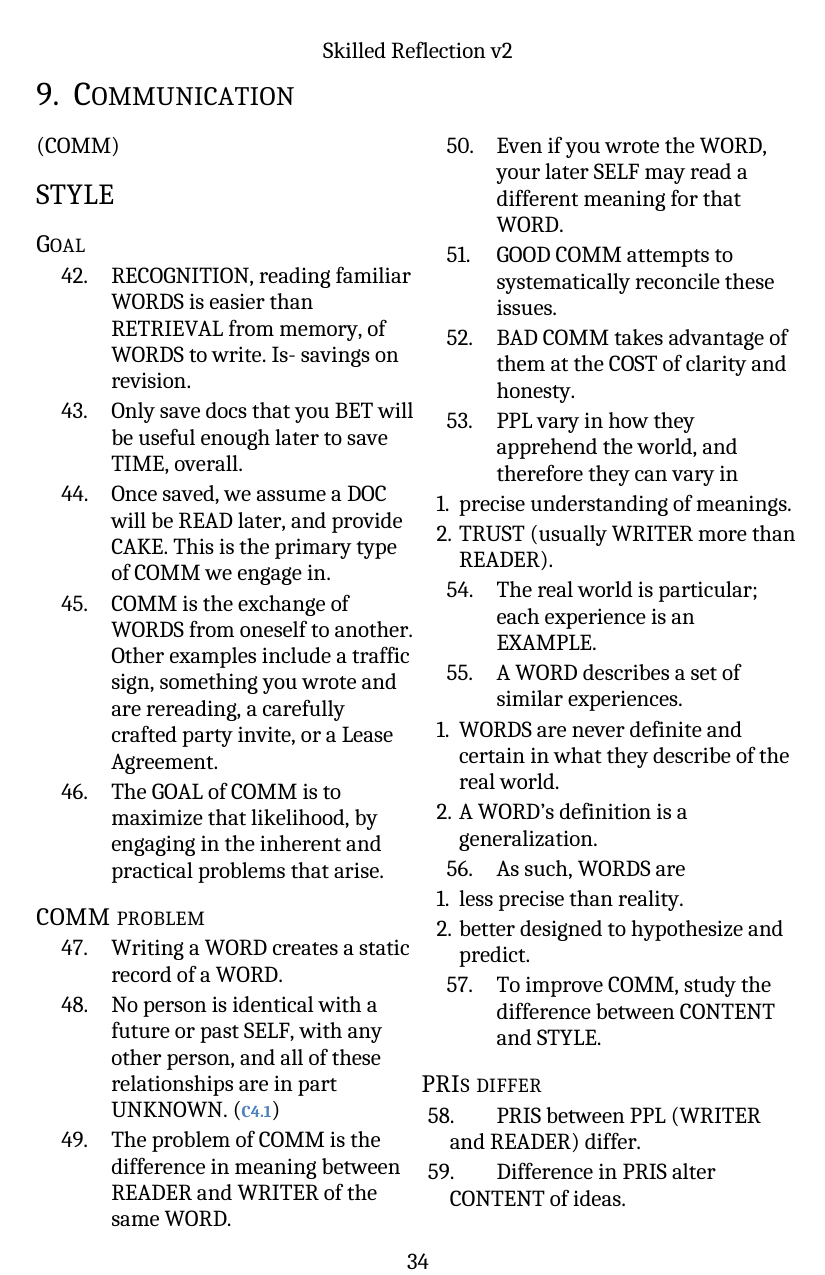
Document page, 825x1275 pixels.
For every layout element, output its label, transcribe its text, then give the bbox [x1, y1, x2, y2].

list The real world is particular; each experience is an EXAMPLE. [446, 577, 799, 656]
list less precise than reality. [436, 886, 799, 912]
list Even if you wrote the WORD, your later SELF may read a different meaning for that WORD. [446, 133, 799, 238]
list PPL vary in how they apprehend the world, and therefore they can vary in [446, 408, 799, 487]
subtitle Goal [36, 230, 414, 259]
subtitle STYLE [36, 178, 414, 212]
list WORDS are never definite and certain in what they describe of the real world. [436, 716, 799, 795]
list COMM is the exchange of WORDS from oneself to another. Other examples include a traffic sign, something you wrote and are rereading, a carefully crafted party invite, or a Lease Agreement. [61, 590, 414, 775]
list A WORD’s definition is a generalization. [436, 799, 799, 852]
subtitle COMM problem [36, 903, 414, 931]
list BAD COMM takes advantage of them at the COST of clarity and honesty. [446, 325, 799, 404]
list Once saved, we assume a DOC will be READ later, and provide CAKE. This is the primary type of COMM we engage in. [61, 481, 414, 587]
list Only save docs that you BET will be useful enough later to save TIME, overall. [61, 398, 414, 477]
list precise understanding of meanings. [436, 491, 799, 517]
list Difference in PRIS alter CONTENT of ideas. [428, 1159, 799, 1212]
list The GOAL of COMM is to maximize that likelihood, by engaging in the inherent and practical problems that arise. [61, 778, 414, 884]
text (COMM) [36, 133, 414, 159]
subtitle Communication [36, 76, 799, 114]
subtitle PRIs differ [421, 1070, 799, 1099]
list GOOD COMM attempts to systematically reconcile these issues. [446, 242, 799, 321]
list RECOGNITION, reading familiar WORDS is easier than RETRIEVAL from memory, of WORDS to write. Is- savings on revision. [61, 263, 414, 394]
list As such, WORDS are [446, 856, 799, 882]
list The problem of COMM is the difference in meaning between READER and WRITER of the same WORD. [61, 1127, 414, 1233]
list A WORD describes a set of similar experiences. [446, 660, 799, 713]
list PRIS between PPL (WRITER and READER) differ. [428, 1103, 799, 1155]
list better designed to hypothesize and predict. [436, 916, 799, 968]
list To improve COMM, study the difference between CONTENT and STYLE. [446, 972, 799, 1051]
list Writing a WORD creates a static record of a WORD. [61, 935, 414, 988]
list TRUST (usually WRITER more than READER). [436, 521, 799, 573]
list No person is identical with a future or past SELF, with any other person, and all of these relationships are in part UNKNOWN. (c4.1) [61, 992, 414, 1123]
